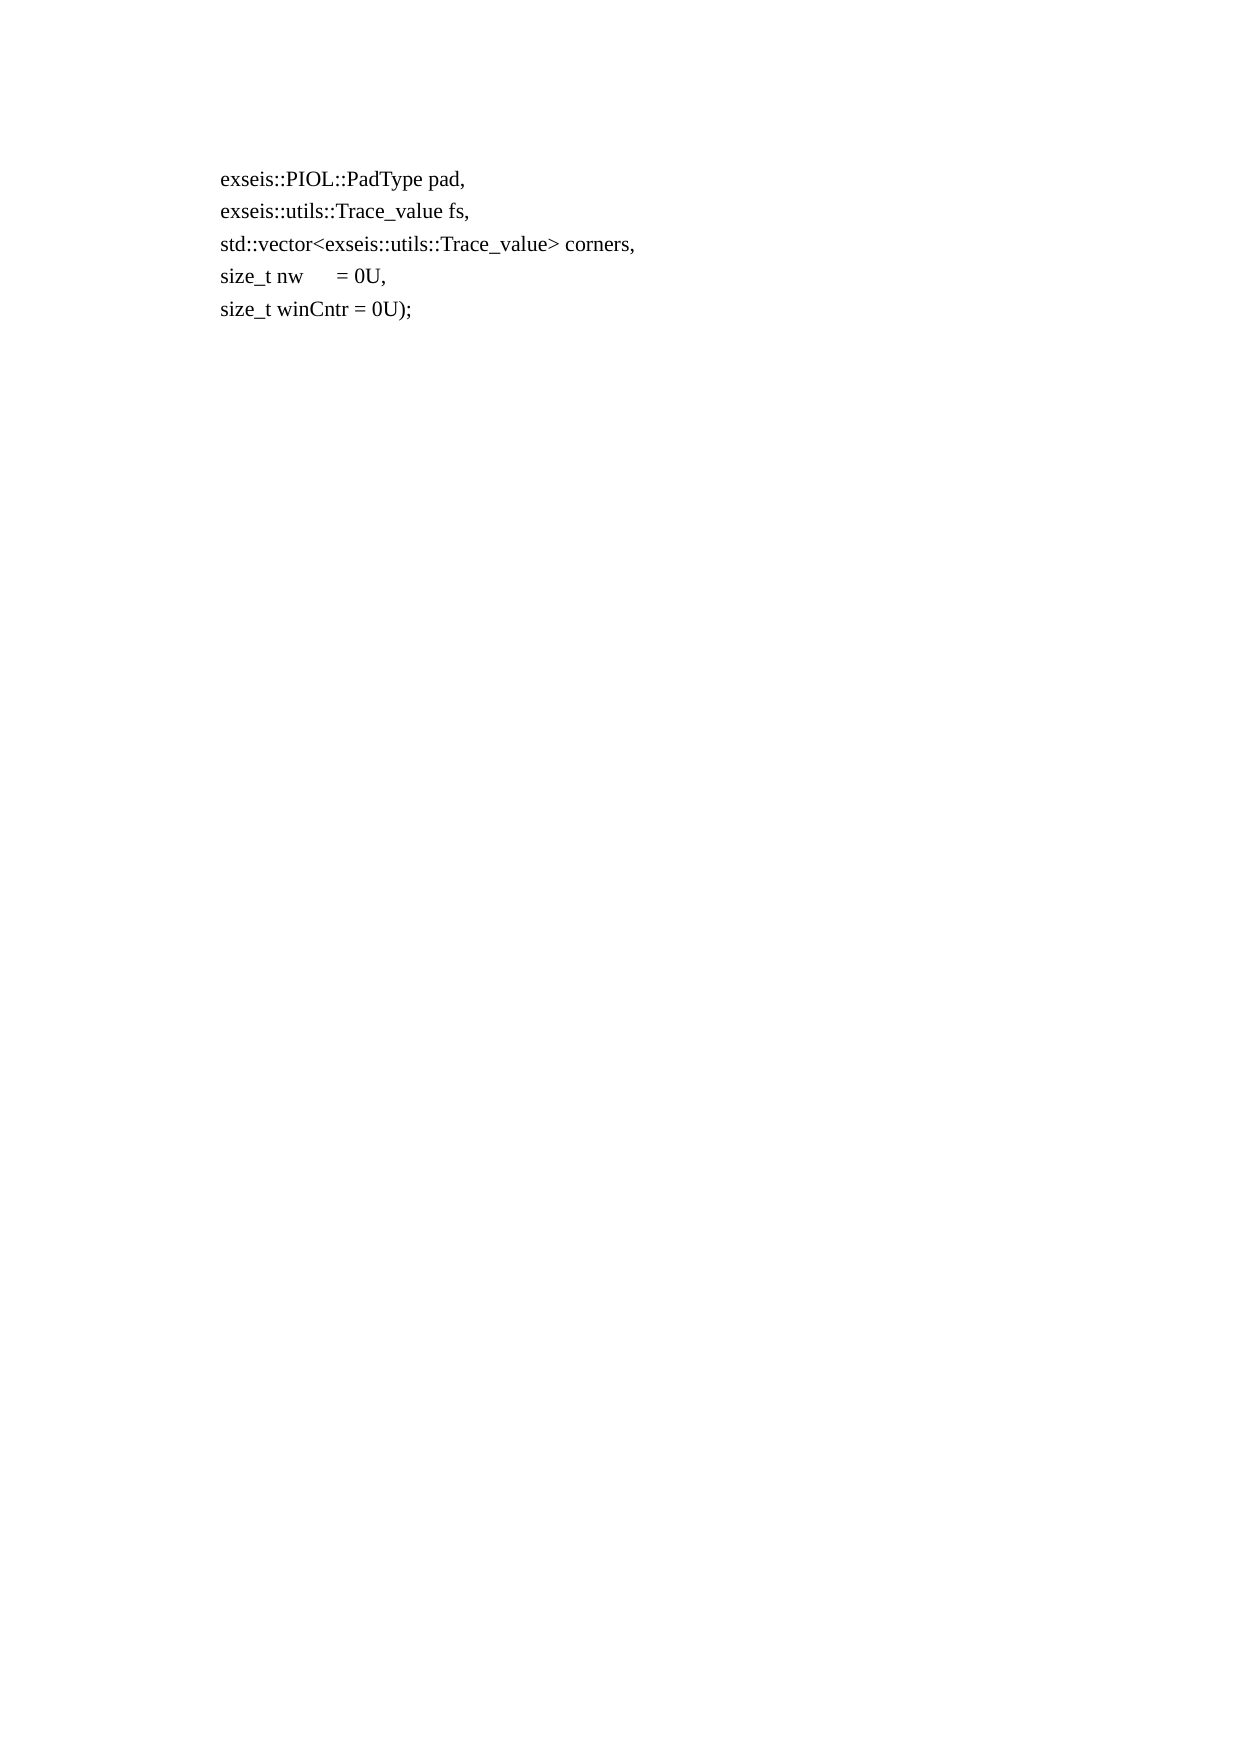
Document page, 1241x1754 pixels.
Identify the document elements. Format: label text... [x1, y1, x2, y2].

text exseis::utils::Trace_value fs, [187, 194, 1053, 227]
text size_t nw = 0U, [187, 259, 1053, 292]
text std::vector<exseis::utils::Trace_value> corners, [187, 227, 1053, 259]
text size_t winCntr = 0U); [187, 292, 1053, 324]
text exseis::PIOL::PadType pad, [187, 162, 1053, 194]
